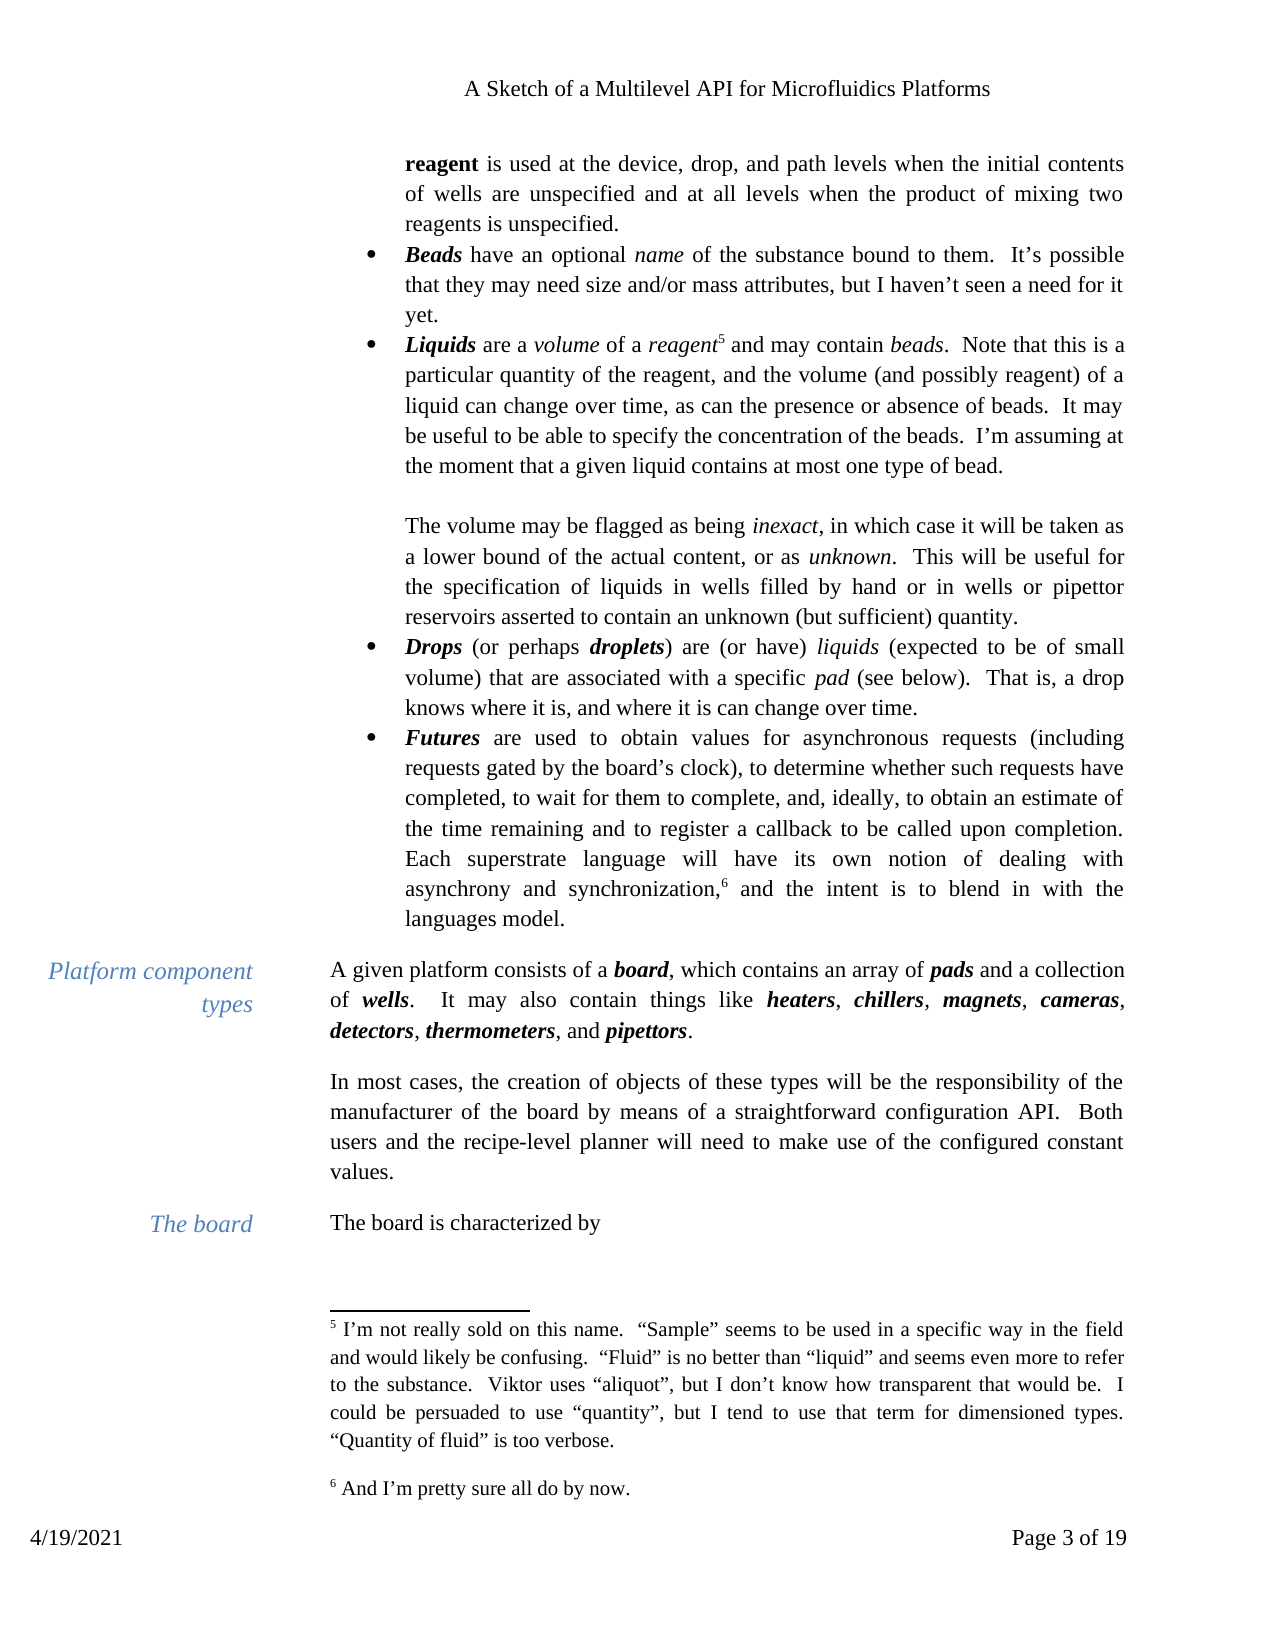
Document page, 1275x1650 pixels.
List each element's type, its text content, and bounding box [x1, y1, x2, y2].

text The board is characterized by [330, 1209, 1125, 1236]
list Beads have an optional name of the substance bound to them. It’s possible that they may need size and/or mass attributes, but I haven’t seen a need for it yet. [367, 241, 1125, 327]
text The board [0, 1209, 255, 1238]
list The volume may be flagged as being inexact, in which case it will be taken as a lower bound of the actual content, or as unknown. This will be useful for the specification of liquids in wells filled by hand or in wells or pipettor reservoirs asserted to contain an unknown (but sufficient) quantity. [405, 512, 1125, 629]
text Platform component types [0, 956, 255, 1018]
list Futures are used to obtain values for asynchronous requests (including requests gated by the board’s clock), to determine whether such requests have completed, to wait for them to complete, and, ideally, to obtain an estimate of the time remaining and to register a callback to be called upon completion. Each superstrate language will have its own notion of dealing with asynchrony and synchronization, and the intent is to blend in with the languages model. [367, 724, 1125, 932]
text A given platform consists of a board, which contains an array of pads and a collection of wells. It may also contain things like heaters, chillers, magnets, cameras, detectors, thermometers, and pipettors. [330, 956, 1125, 1043]
list Liquids are a volume of a reagent and may contain beads. Note that this is a particular quantity of the reagent, and the volume (and possibly reagent) of a liquid can change over time, as can the presence or absence of beads. It may be useful to be able to specify the concentration of the beads. I’m assuming at the moment that a given liquid contains at most one type of bead. [367, 331, 1125, 478]
list Drops (or perhaps droplets) are (or have) liquids (expected to be of small volume) that are associated with a specific pad (see below). That is, a drop knows where it is, and where it is can change over time. [367, 633, 1125, 720]
